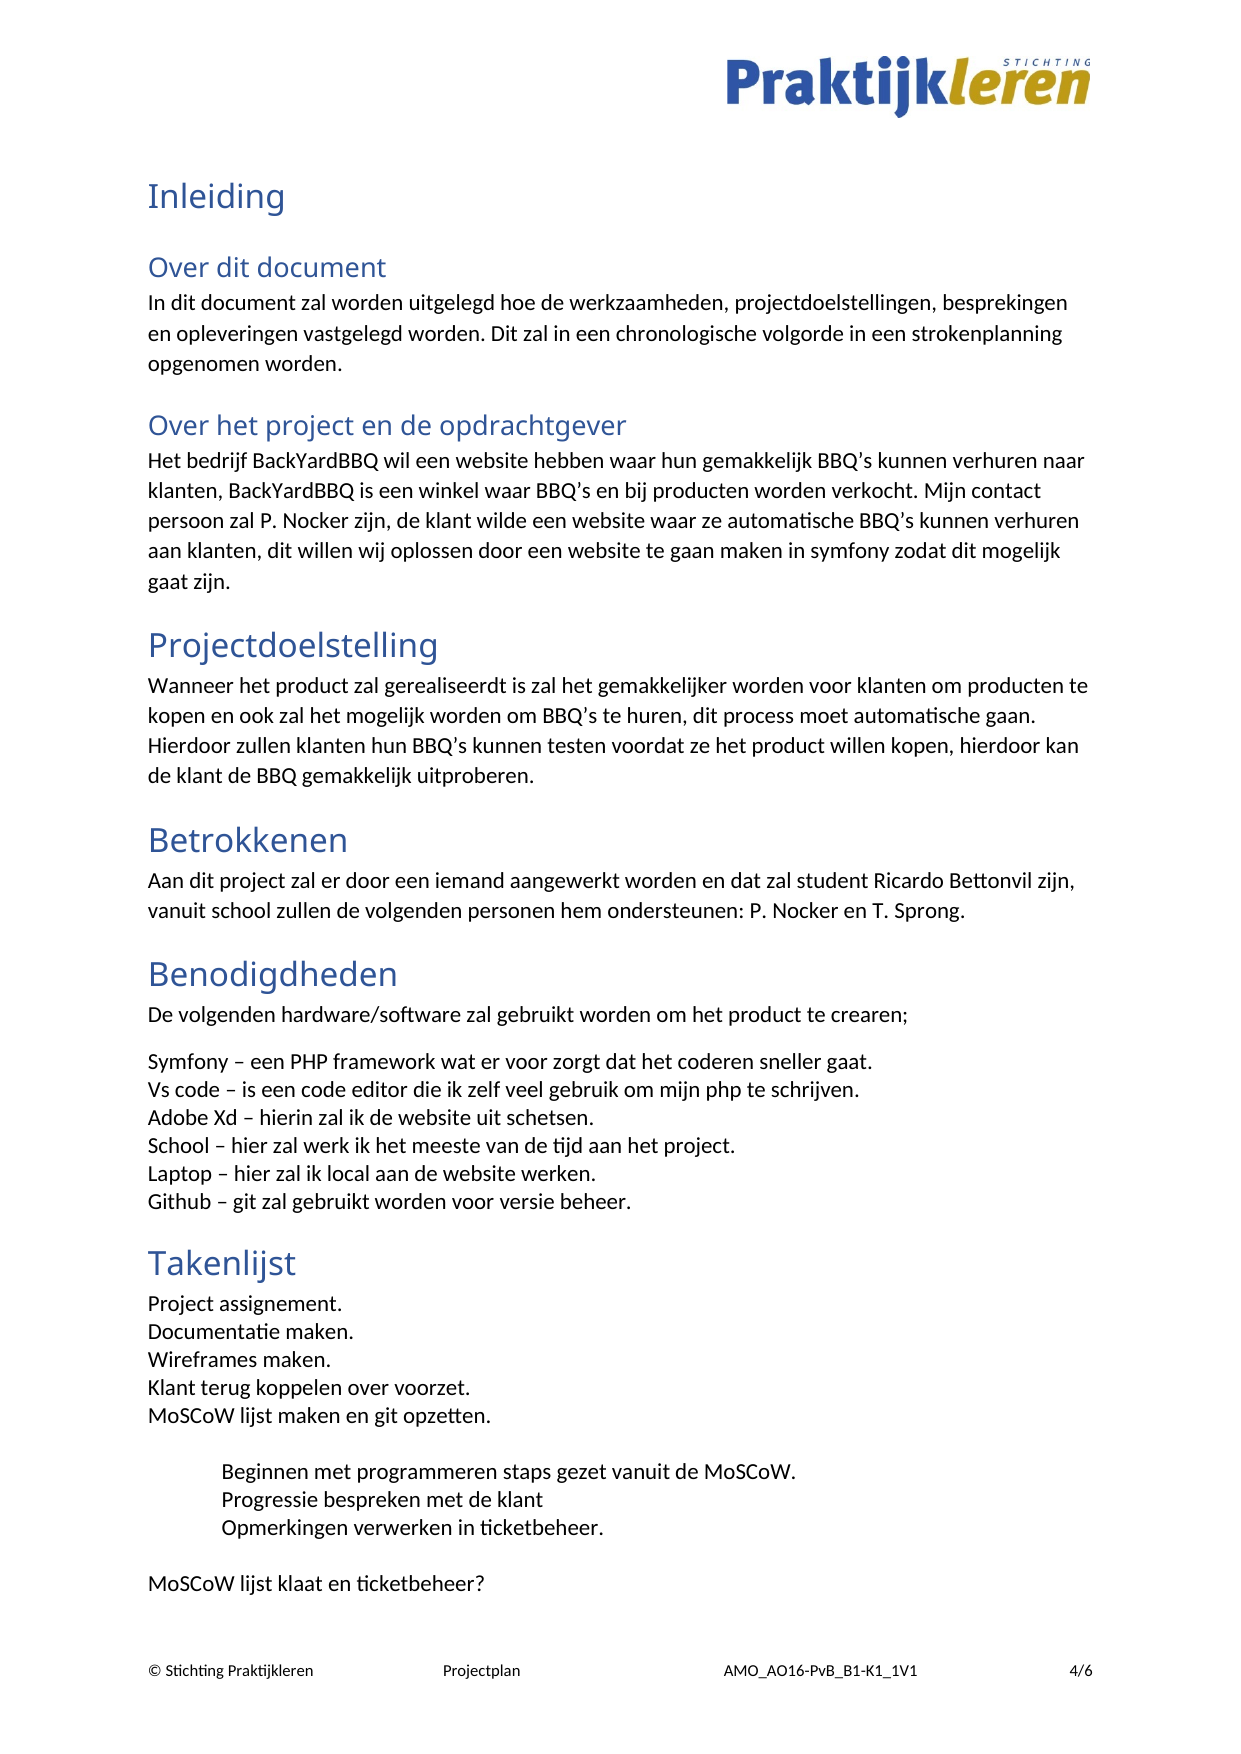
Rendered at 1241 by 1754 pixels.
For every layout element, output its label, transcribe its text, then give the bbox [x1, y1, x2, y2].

text Vs code – is een code editor die ik zelf veel gebruik om mijn php te schrijven. [148, 1075, 1093, 1103]
subtitle Takenlijst [148, 1240, 1093, 1286]
text Het bedrijf BackYardBBQ wil een website hebben waar hun gemakkelijk BBQ’s kunnen verhuren naar klanten, BackYardBBQ is een winkel waar BBQ’s en bij producten worden verkocht. Mijn contact persoon zal P. Nocker zijn, de klant wilde een website waar ze automatische BBQ’s kunnen verhuren aan klanten, dit willen wij oplossen door een website te gaan maken in symfony zodat dit mogelijk gaat zijn. [148, 446, 1093, 595]
text MoSCoW lijst maken en git opzetten. [148, 1401, 1093, 1429]
text Progressie bespreken met de klant [221, 1485, 1093, 1513]
text Beginnen met programmeren staps gezet vanuit de MoSCoW. [221, 1457, 1093, 1485]
text Project assignement. [148, 1289, 1093, 1317]
subtitle Benodigdheden [148, 951, 1093, 997]
text Wireframes maken. [148, 1345, 1093, 1373]
text Wanneer het product zal gerealiseerdt is zal het gemakkelijker worden voor klanten om producten te kopen en ook zal het mogelijk worden om BBQ’s te huren, dit process moet automatische gaan. Hierdoor zullen klanten hun BBQ’s kunnen testen voordat ze het product willen kopen, hierdoor kan de klant de BBQ gemakkelijk uitproberen. [148, 671, 1093, 789]
text School – hier zal werk ik het meeste van de tijd aan het project. [148, 1131, 1093, 1159]
text Symfony – een PHP framework wat er voor zorgt dat het coderen sneller gaat. [148, 1047, 1093, 1075]
text Github – git zal gebruikt worden voor versie beheer. [148, 1187, 1093, 1215]
subtitle Inleiding [148, 173, 1093, 218]
text Adobe Xd – hierin zal ik de website uit schetsen. [148, 1103, 1093, 1131]
text Aan dit project zal er door een iemand aangewerkt worden en dat zal student Ricardo Bettonvil zijn, vanuit school zullen de volgenden personen hem ondersteunen: P. Nocker en T. Sprong. [148, 866, 1093, 924]
text Laptop – hier zal ik local aan de website werken. [148, 1159, 1093, 1187]
subtitle Projectdoelstelling [148, 622, 1093, 667]
text Klant terug koppelen over voorzet. [148, 1373, 1093, 1401]
subtitle Over het project en de opdrachtgever [148, 406, 1093, 443]
subtitle Betrokkenen [148, 817, 1093, 862]
text In dit document zal worden uitgelegd hoe de werkzaamheden, projectdoelstellingen, besprekingen en opleveringen vastgelegd worden. Dit zal in een chronologische volgorde in een strokenplanning opgenomen worden. [148, 288, 1093, 377]
text Opmerkingen verwerken in ticketbeheer. [221, 1513, 1093, 1541]
text Documentatie maken. [148, 1317, 1093, 1345]
text MoSCoW lijst klaat en ticketbeheer? [148, 1569, 1093, 1597]
picture [727, 56, 1090, 118]
text De volgenden hardware/software zal gebruikt worden om het product te crearen; [148, 1000, 1093, 1028]
subtitle Over dit document [148, 249, 1093, 286]
